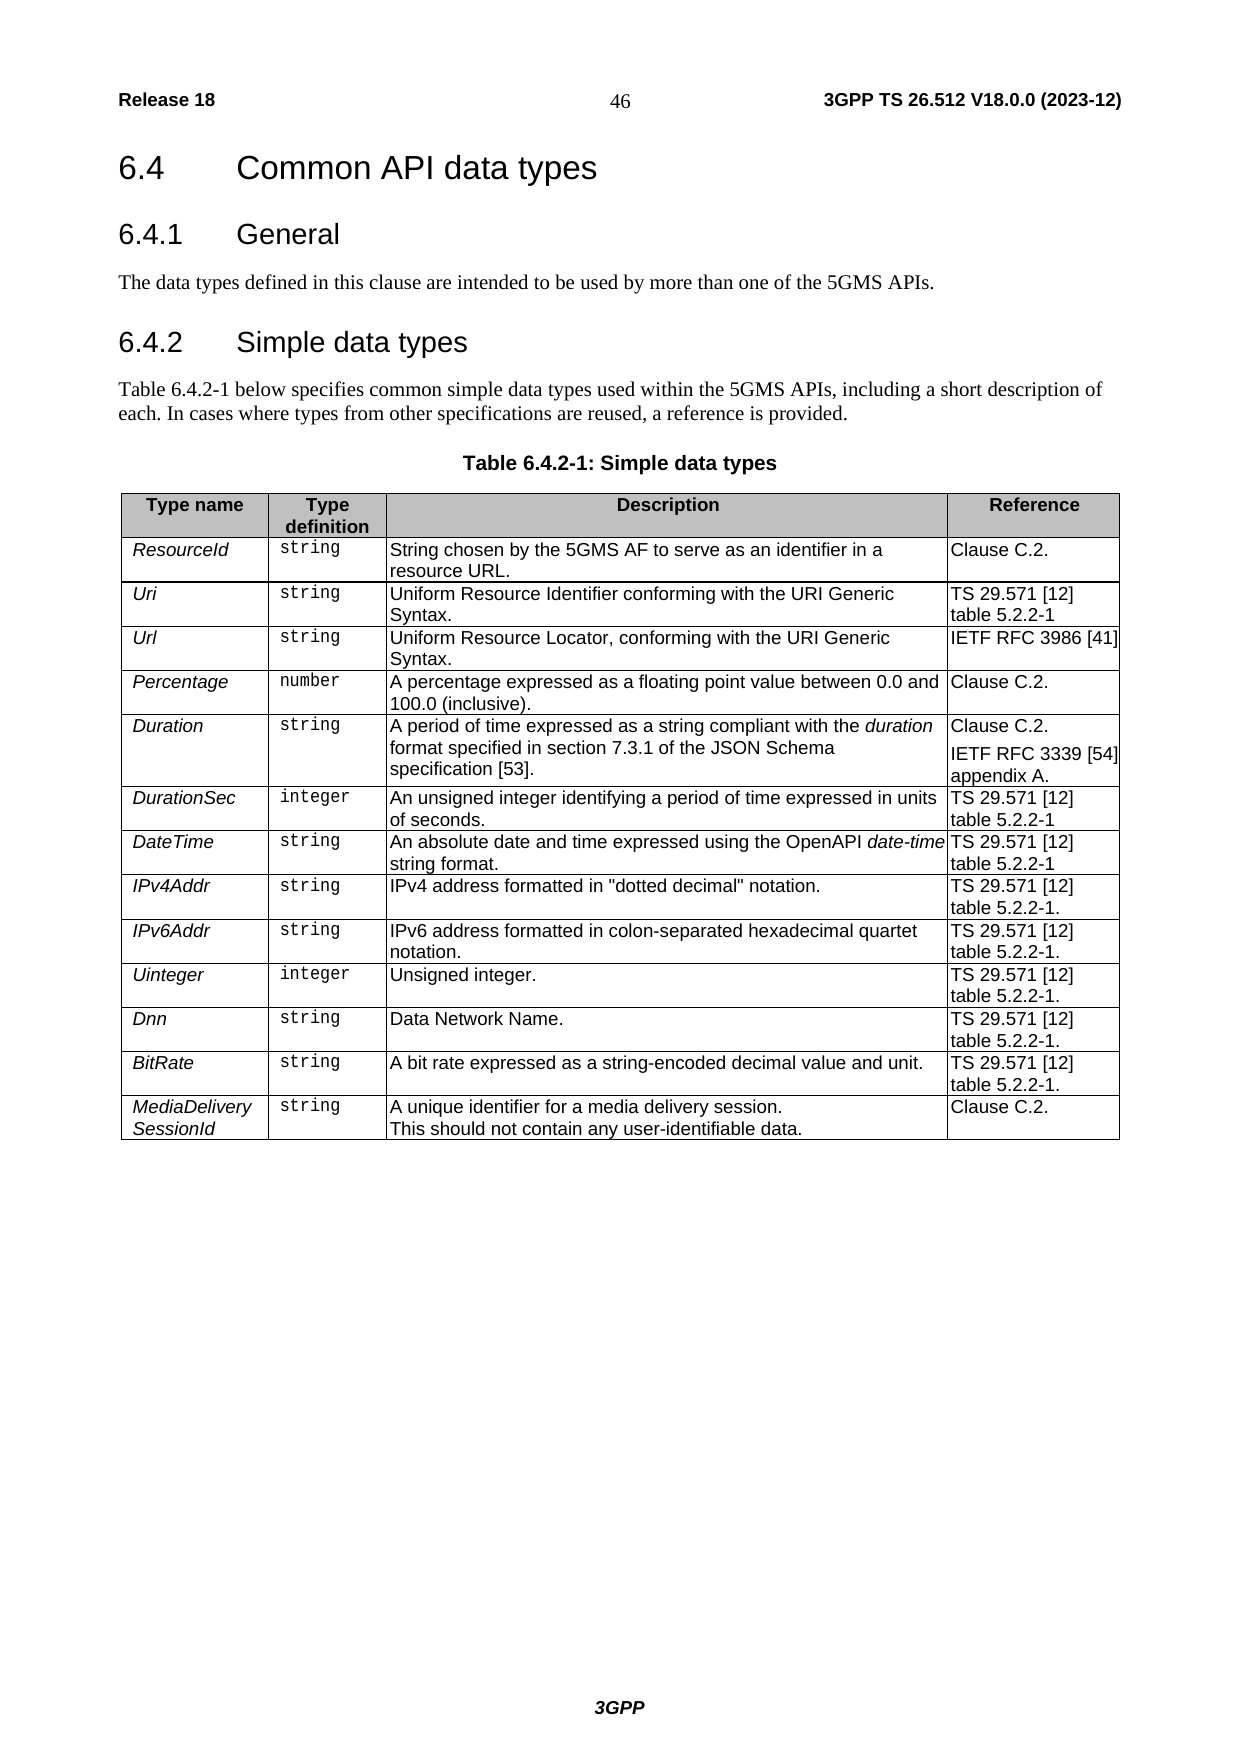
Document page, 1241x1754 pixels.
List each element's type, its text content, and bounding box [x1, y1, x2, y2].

table_header Description [387, 494, 947, 537]
table_cell A period of time expressed as a string compliant with the duration format specified in section 7.3.1 of the JSON Schema specification [53]. [387, 715, 947, 786]
table_cell Uniform Resource Identifier conforming with the URI Generic Syntax. [387, 583, 947, 626]
table_cell IPv4 address formatted in "dotted decimal" notation. [387, 875, 947, 918]
table_cell Uniform Resource Locator, conforming with the URI Generic Syntax. [387, 627, 947, 670]
table_cell string [269, 715, 386, 786]
table_cell Url [122, 627, 268, 670]
table_cell TS 29.571 [12] table 5.2.2-1 [948, 583, 1119, 626]
table_cell Unsigned integer. [387, 964, 947, 1007]
table_cell TS 29.571 [12] table 5.2.2-1 [948, 831, 1119, 874]
table_cell Duration [122, 715, 268, 786]
table_header Type definition [269, 494, 386, 537]
table_cell IPv6 address formatted in colon-separated hexadecimal quartet notation. [387, 920, 947, 963]
table_cell string [269, 1052, 386, 1095]
table_cell Media‌Delivery‌Session‌Id [122, 1096, 268, 1139]
table_cell Data Network Name. [387, 1008, 947, 1051]
table_cell string [269, 1096, 386, 1139]
table_cell number [269, 671, 386, 714]
table_cell An absolute date and time expressed using the OpenAPI date-time string format. [387, 831, 947, 874]
table_cell Clause C.2. [948, 1096, 1119, 1139]
table_cell DurationSec [122, 787, 268, 830]
table_cell A percentage expressed as a floating point value between 0.0 and 100.0 (inclusive). [387, 671, 947, 714]
table_cell Clause C.2. [948, 671, 1119, 714]
table_cell string [269, 920, 386, 963]
table_header Type name [122, 494, 268, 537]
table_cell Uri [122, 583, 268, 626]
subtitle 6.4 Common API data types [118, 148, 1122, 186]
table_cell DateTime [122, 831, 268, 874]
table_cell TS 29.571 [12] table 5.2.2-1. [948, 920, 1119, 963]
table_cell IPv6Addr [122, 920, 268, 963]
table_cell Dnn [122, 1008, 268, 1051]
subtitle 6.4.2 Simple data types [118, 325, 1122, 358]
table_cell TS 29.571 [12] table 5.2.2-1. [948, 1052, 1119, 1095]
table_cell integer [269, 964, 386, 1007]
table_cell An unsigned integer identifying a period of time expressed in units of seconds. [387, 787, 947, 830]
table_cell integer [269, 787, 386, 830]
subtitle 6.4.1 General [118, 217, 1122, 251]
text Table 6.4.2-1 below specifies common simple data types used within the 5GMS APIs, including a short description of each. In cases where types from other specifications are reused, a reference is provided. [118, 377, 1122, 425]
table_cell TS 29.571 [12] table 5.2.2-1. [948, 875, 1119, 918]
table_cell TS 29.571 [12] table 5.2.2-1. [948, 964, 1119, 1007]
table_cell ResourceId [122, 538, 268, 581]
table_cell Clause C.2. [948, 538, 1119, 581]
table_cell String chosen by the 5GMS AF to serve as an identifier in a resource URL. [387, 538, 947, 581]
table_cell Percentage [122, 671, 268, 714]
table_cell TS 29.571 [12] table 5.2.2-1 [948, 787, 1119, 830]
table_cell IPv4Addr [122, 875, 268, 918]
table_cell BitRate [122, 1052, 268, 1095]
table_cell string [269, 1008, 386, 1051]
table_cell A bit rate expressed as a string-encoded decimal value and unit. [387, 1052, 947, 1095]
table_cell Uinteger [122, 964, 268, 1007]
table_cell IETF RFC 3986 [41] [948, 627, 1119, 670]
table_header Reference [948, 494, 1119, 537]
table_cell string [269, 627, 386, 670]
text The data types defined in this clause are intended to be used by more than one of the 5GMS APIs. [118, 270, 1122, 294]
table_cell TS 29.571 [12] table 5.2.2-1. [948, 1008, 1119, 1051]
text Table 6.4.2-1: Simple data types [118, 450, 1122, 474]
table_cell string [269, 875, 386, 918]
table_cell string [269, 583, 386, 626]
table_cell string [269, 831, 386, 874]
table_cell Clause C.2. IETF RFC 3339 [54] appendix A. [948, 715, 1119, 786]
table_cell string [269, 538, 386, 581]
table_cell A unique identifier for a media delivery session. This should not contain any user-identifiable data. [387, 1096, 947, 1139]
